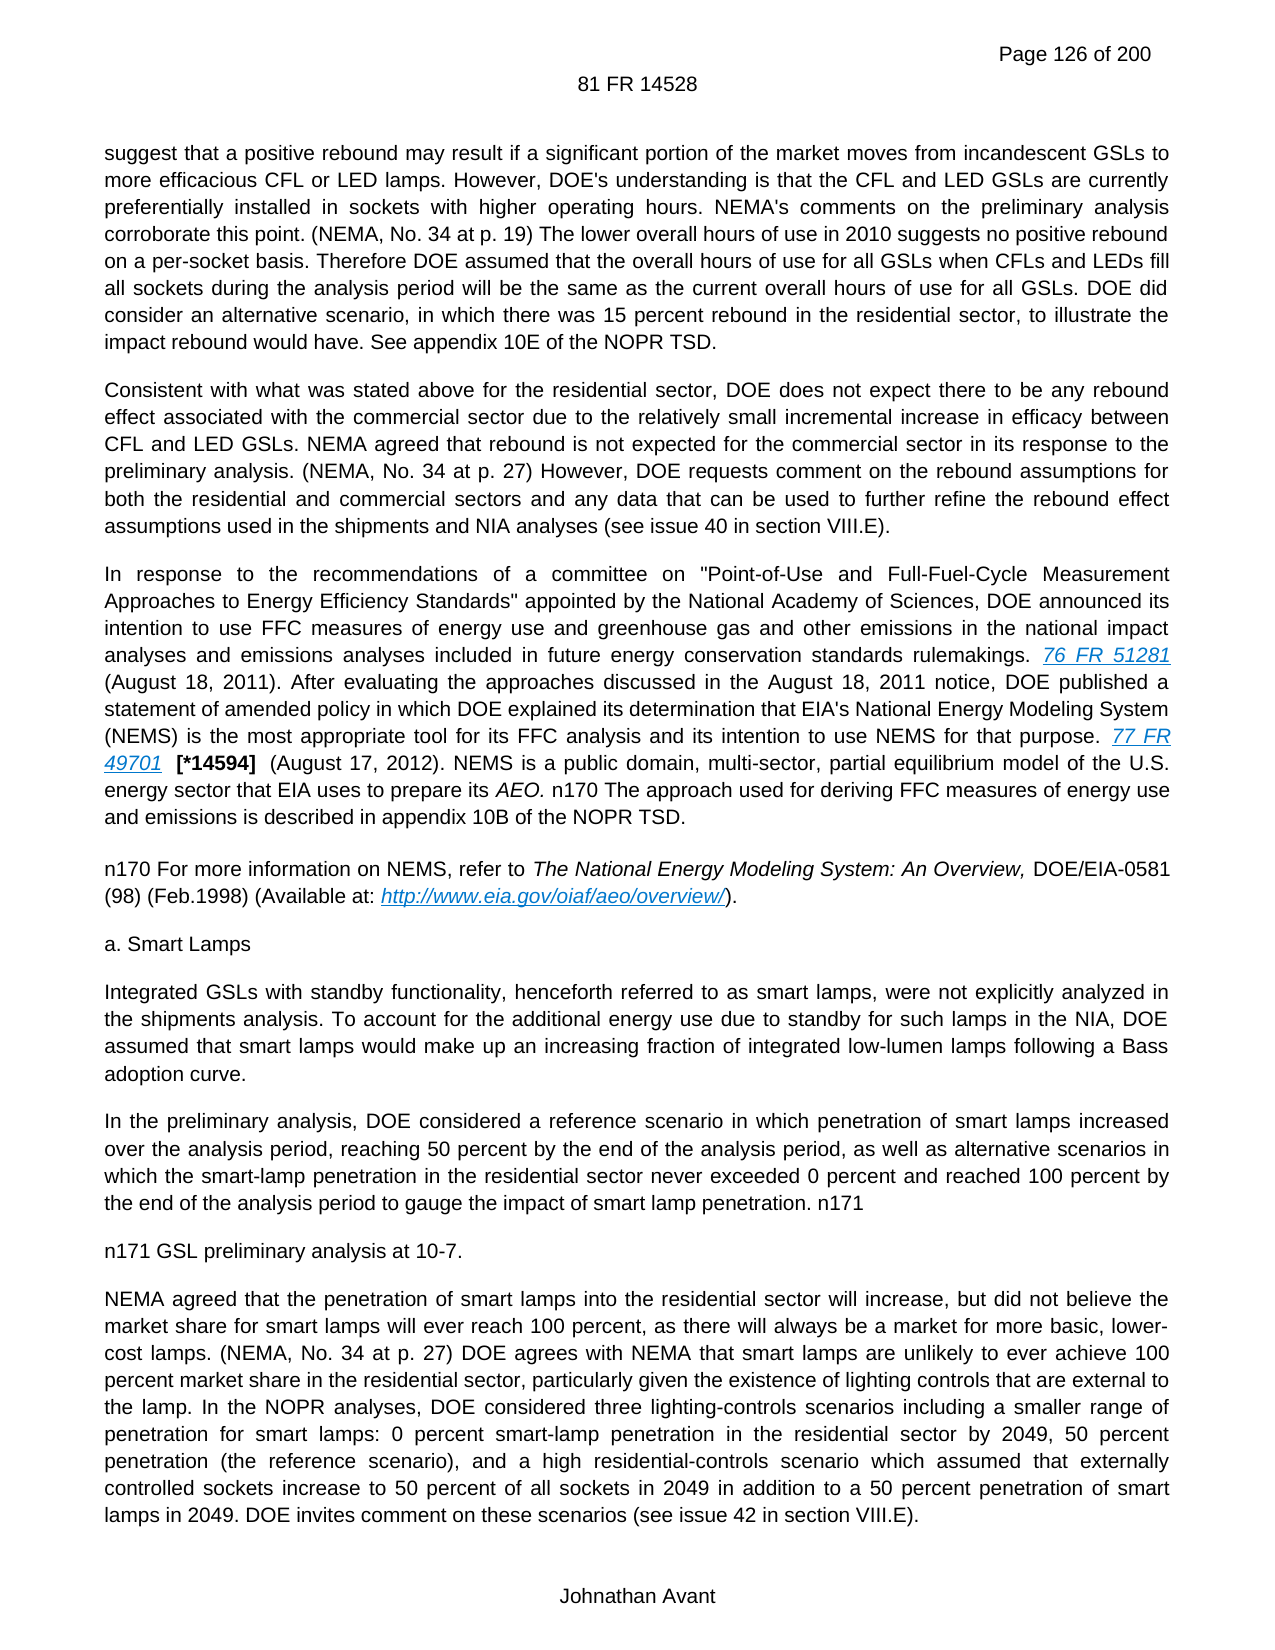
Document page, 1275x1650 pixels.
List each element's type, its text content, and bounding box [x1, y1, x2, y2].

text In response to the recommendations of a committee on "Point-of-Use and Full-Fuel-Cycle Measurement Approaches to Energy Efficiency Standards" appointed by the National Academy of Sciences, DOE announced its intention to use FFC measures of energy use and greenhouse gas and other emissions in the national impact analyses and emissions analyses included in future energy conservation standards rulemakings. 76 FR 51281 (August 18, 2011). After evaluating the approaches discussed in the August 18, 2011 notice, DOE published a statement of amended policy in which DOE explained its determination that EIA's National Energy Modeling System (NEMS) is the most appropriate tool for its FFC analysis and its intention to use NEMS for that purpose. 77 FR 49701 [*14594] (August 17, 2012). NEMS is a public domain, multi-sector, partial equilibrium model of the U.S. energy sector that EIA uses to prepare its AEO. n170 The approach used for deriving FFC measures of energy use and emissions is described in appendix 10B of the NOPR TSD. [104, 558, 1171, 829]
text NEMA agreed that the penetration of smart lamps into the residential sector will increase, but did not believe the market share for smart lamps will ever reach 100 percent, as there will always be a market for more basic, lower-cost lamps. (NEMA, No. 34 at p. 27) DOE agrees with NEMA that smart lamps are unlikely to ever achieve 100 percent market share in the residential sector, particularly given the existence of lighting controls that are external to the lamp. In the NOPR analyses, DOE considered three lighting-controls scenarios including a smaller range of penetration for smart lamps: 0 percent smart-lamp penetration in the residential sector by 2049, 50 percent penetration (the reference scenario), and a high residential-controls scenario which assumed that externally controlled sockets increase to 50 percent of all sockets in 2049 in addition to a 50 percent penetration of smart lamps in 2049. DOE invites comment on these scenarios (see issue 42 in section VIII.E). [104, 1283, 1171, 1527]
text n171 GSL preliminary analysis at 10-7. [104, 1235, 1171, 1262]
text Integrated GSLs with standby functionality, henceforth referred to as smart lamps, were not explicitly analyzed in the shipments analysis. To account for the additional energy use due to standby for such lamps in the NIA, DOE assumed that smart lamps would make up an increasing fraction of integrated low-lumen lamps following a Bass adoption curve. [104, 977, 1171, 1085]
text a. Smart Lamps [104, 929, 1171, 956]
text Consistent with what was stated above for the residential sector, DOE does not expect there to be any rebound effect associated with the commercial sector due to the relatively small incremental increase in efficacy between CFL and LED GSLs. NEMA agreed that rebound is not expected for the commercial sector in its response to the preliminary analysis. (NEMA, No. 34 at p. 27) However, DOE requests comment on the rebound assumptions for both the residential and commercial sectors and any data that can be used to further refine the rebound effect assumptions used in the shipments and NIA analyses (see issue 40 in section VIII.E). [104, 375, 1171, 537]
text n170 For more information on NEMS, refer to The National Energy Modeling System: An Overview, DOE/EIA-0581 (98) (Feb.1998) (Available at: http://www.eia.gov/oiaf/aeo/overview/). [104, 854, 1171, 908]
text In the preliminary analysis, DOE considered a reference scenario in which penetration of smart lamps increased over the analysis period, reaching 50 percent by the end of the analysis period, as well as alternative scenarios in which the smart-lamp penetration in the residential sector never exceeded 0 percent and reached 100 percent by the end of the analysis period to gauge the impact of smart lamp penetration. n171 [104, 1106, 1171, 1214]
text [104, 137, 1171, 354]
